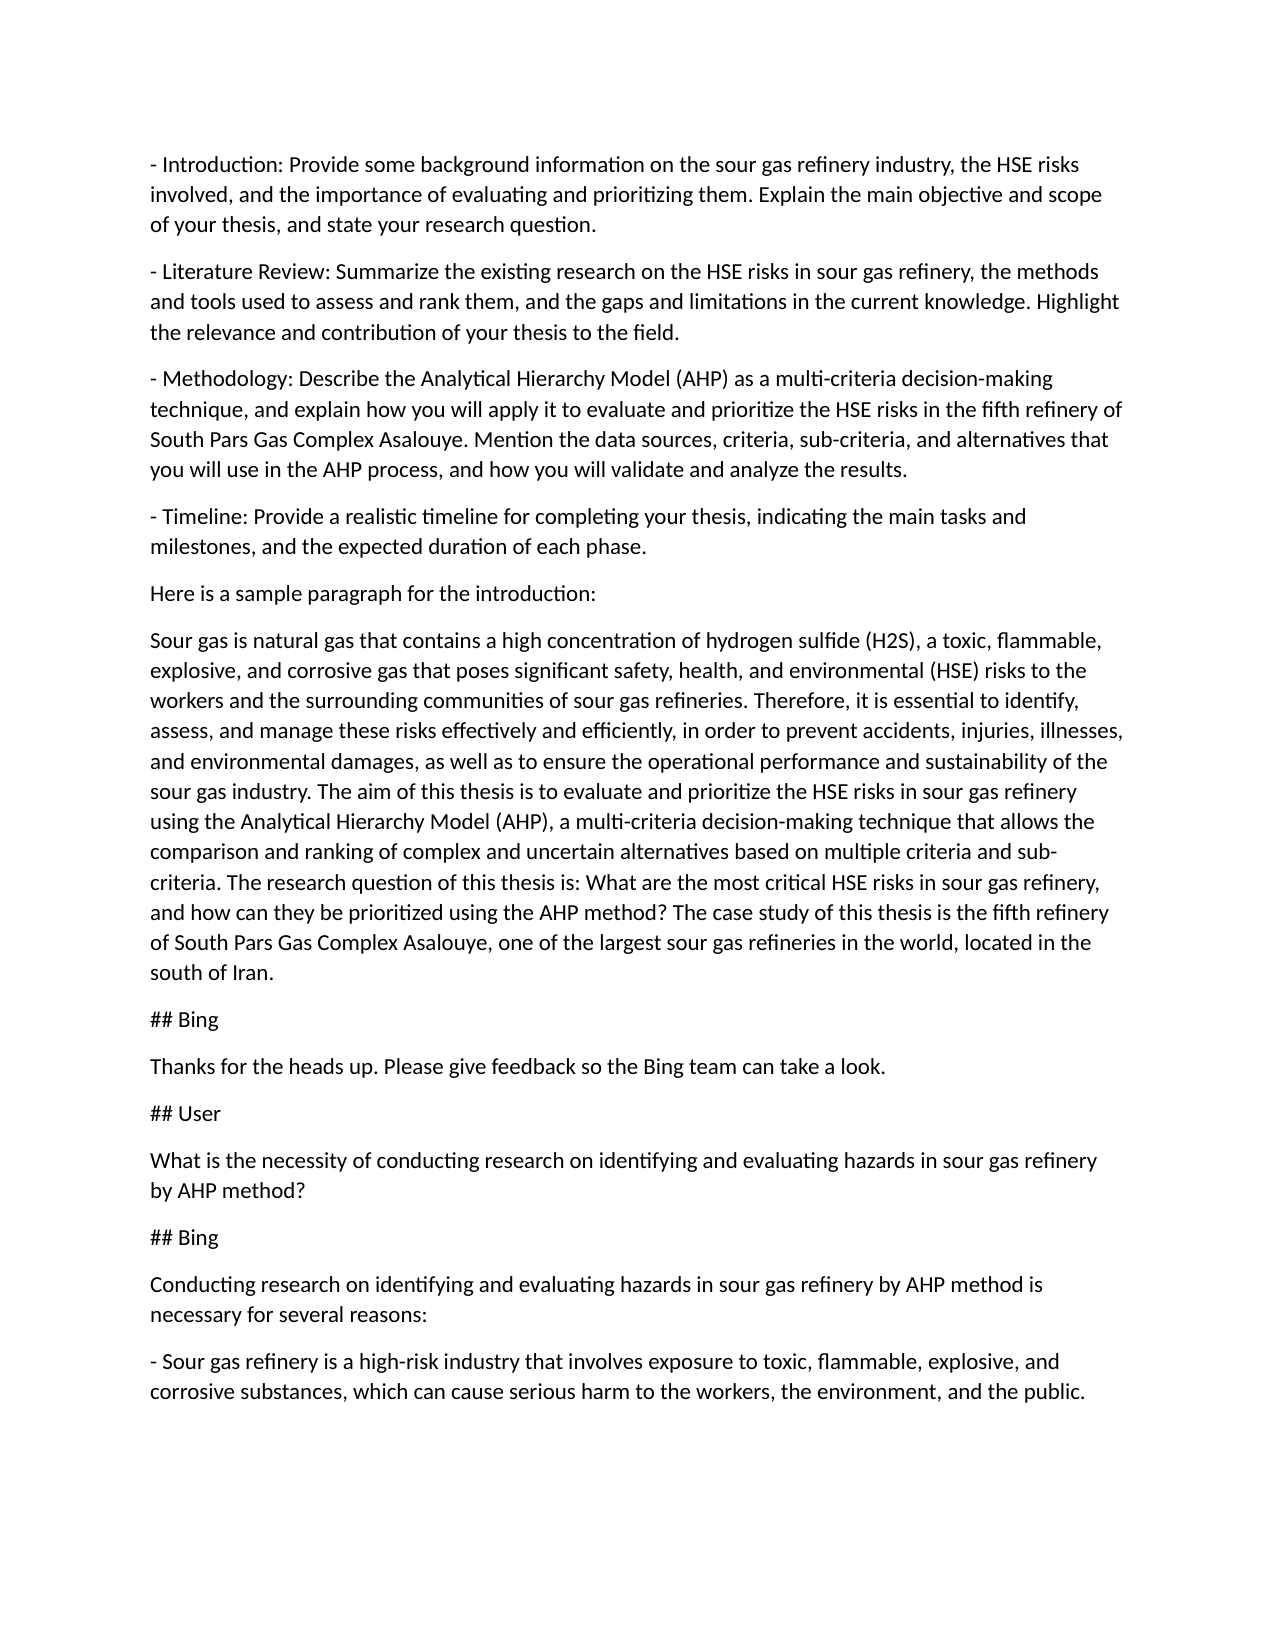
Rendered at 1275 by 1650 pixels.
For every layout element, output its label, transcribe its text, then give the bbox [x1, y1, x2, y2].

text ## Bing [150, 1005, 1125, 1033]
text - Methodology: Describe the Analytical Hierarchy Model (AHP) as a multi-criteria decision-making technique, and explain how you will apply it to evaluate and prioritize the HSE risks in the fifth refinery of South Pars Gas Complex Asalouye. Mention the data sources, criteria, sub-criteria, and alternatives that you will use in the AHP process, and how you will validate and analyze the results. [150, 364, 1125, 483]
text - Timeline: Provide a realistic timeline for completing your thesis, indicating the main tasks and milestones, and the expected duration of each phase. [150, 502, 1125, 560]
text Conducting research on identifying and evaluating hazards in sour gas refinery by AHP method is necessary for several reasons: [150, 1270, 1125, 1328]
text Here is a sample paragraph for the introduction: [150, 579, 1125, 607]
text - Introduction: Provide some background information on the sour gas refinery industry, the HSE risks involved, and the importance of evaluating and prioritizing them. Explain the main objective and scope of your thesis, and state your research question. [150, 150, 1125, 238]
text - Sour gas refinery is a high-risk industry that involves exposure to toxic, flammable, explosive, and corrosive substances, which can cause serious harm to the workers, the environment, and the public. [150, 1347, 1125, 1405]
text - Literature Review: Summarize the existing research on the HSE risks in sour gas refinery, the methods and tools used to assess and rank them, and the gaps and limitations in the current knowledge. Highlight the relevance and contribution of your thesis to the field. [150, 257, 1125, 346]
text Thanks for the heads up. Please give feedback so the Bing team can take a look. [150, 1052, 1125, 1080]
text ## Bing [150, 1223, 1125, 1251]
text Sour gas is natural gas that contains a high concentration of hydrogen sulfide (H2S), a toxic, flammable, explosive, and corrosive gas that poses significant safety, health, and environmental (HSE) risks to the workers and the surrounding communities of sour gas refineries. Therefore, it is essential to identify, assess, and manage these risks effectively and efficiently, in order to prevent accidents, injuries, illnesses, and environmental damages, as well as to ensure the operational performance and sustainability of the sour gas industry. The aim of this thesis is to evaluate and prioritize the HSE risks in sour gas refinery using the Analytical Hierarchy Model (AHP), a multi-criteria decision-making technique that allows the comparison and ranking of complex and uncertain alternatives based on multiple criteria and sub-criteria. The research question of this thesis is: What are the most critical HSE risks in sour gas refinery, and how can they be prioritized using the AHP method? The case study of this thesis is the fifth refinery of South Pars Gas Complex Asalouye, one of the largest sour gas refineries in the world, located in the south of Iran. [150, 626, 1125, 986]
text ## User [150, 1099, 1125, 1127]
text What is the necessity of conducting research on identifying and evaluating hazards in sour gas refinery by AHP method? [150, 1146, 1125, 1204]
